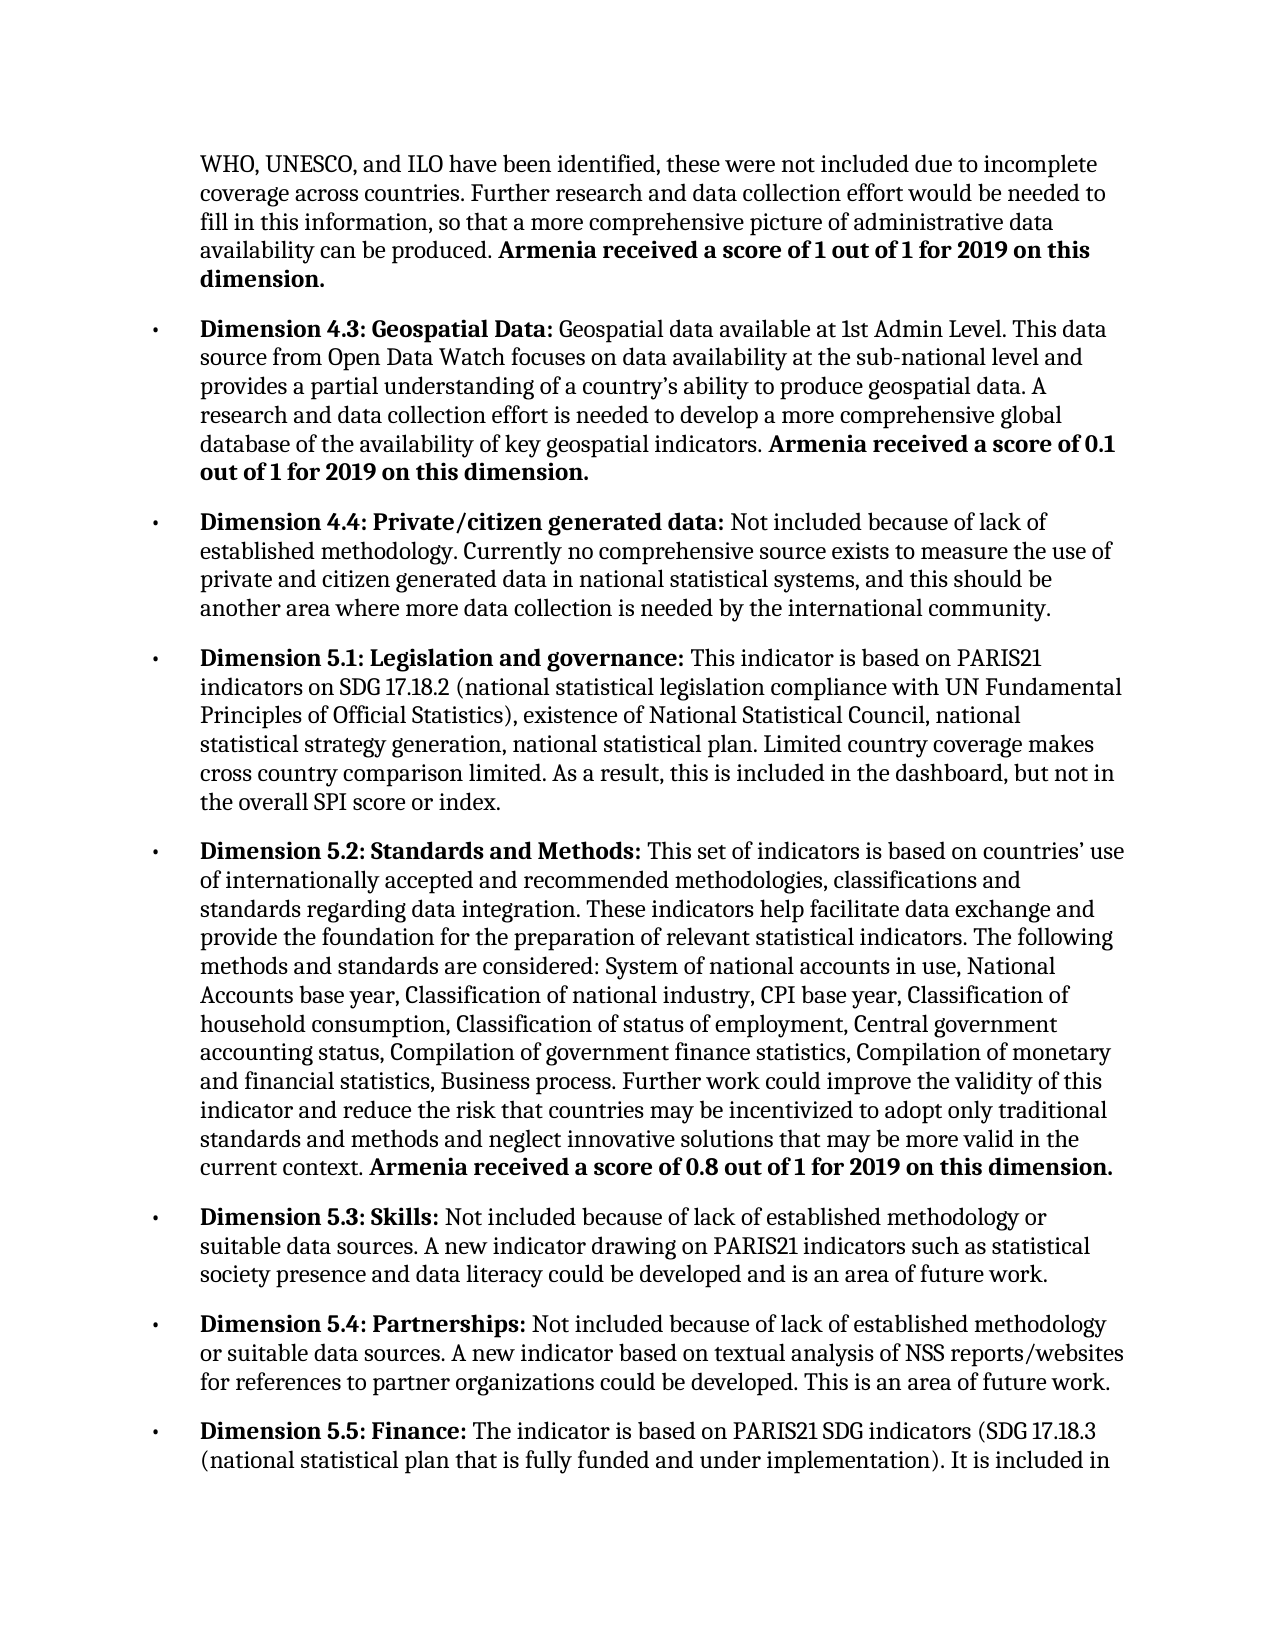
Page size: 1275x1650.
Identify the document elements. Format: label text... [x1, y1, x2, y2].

list Dimension 4.3: Geospatial Data: Geospatial data available at 1st Admin Level. This data source from Open Data Watch focuses on data availability at the sub-national level and provides a partial understanding of a country’s ability to produce geospatial data. A research and data collection effort is needed to develop a more comprehensive global database of the availability of key geospatial indicators. Armenia received a score of 0.1 out of 1 for 2019 on this dimension. [150, 314, 1125, 487]
list Dimension 4.4: Private/citizen generated data: Not included because of lack of established methodology. Currently no comprehensive source exists to measure the use of private and citizen generated data in national statistical systems, and this should be another area where more data collection is needed by the international community. [150, 508, 1125, 623]
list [150, 150, 1125, 294]
list Dimension 5.4: Partnerships: Not included because of lack of established methodology or suitable data sources. A new indicator based on textual analysis of NSS reports/websites for references to partner organizations could be developed. This is an area of future work. [150, 1310, 1125, 1396]
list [150, 1417, 1125, 1474]
list Dimension 5.1: Legislation and governance: This indicator is based on PARIS21 indicators on SDG 17.18.2 (national statistical legislation compliance with UN Fundamental Principles of Official Statistics), existence of National Statistical Council, national statistical strategy generation, national statistical plan. Limited country coverage makes cross country comparison limited. As a result, this is included in the dashboard, but not in the overall SPI score or index. [150, 644, 1125, 816]
list Dimension 5.3: Skills: Not included because of lack of established methodology or suitable data sources. A new indicator drawing on PARIS21 indicators such as statistical society presence and data literacy could be developed and is an area of future work. [150, 1203, 1125, 1289]
list Dimension 5.2: Standards and Methods: This set of indicators is based on countries’ use of internationally accepted and recommended methodologies, classifications and standards regarding data integration. These indicators help facilitate data exchange and provide the foundation for the preparation of relevant statistical indicators. The following methods and standards are considered: System of national accounts in use, National Accounts base year, Classification of national industry, CPI base year, Classification of household consumption, Classification of status of employment, Central government accounting status, Compilation of government finance statistics, Compilation of monetary and financial statistics, Business process. Further work could improve the validity of this indicator and reduce the risk that countries may be incentivized to adopt only traditional standards and methods and neglect innovative solutions that may be more valid in the current context. Armenia received a score of 0.8 out of 1 for 2019 on this dimension. [150, 837, 1125, 1182]
